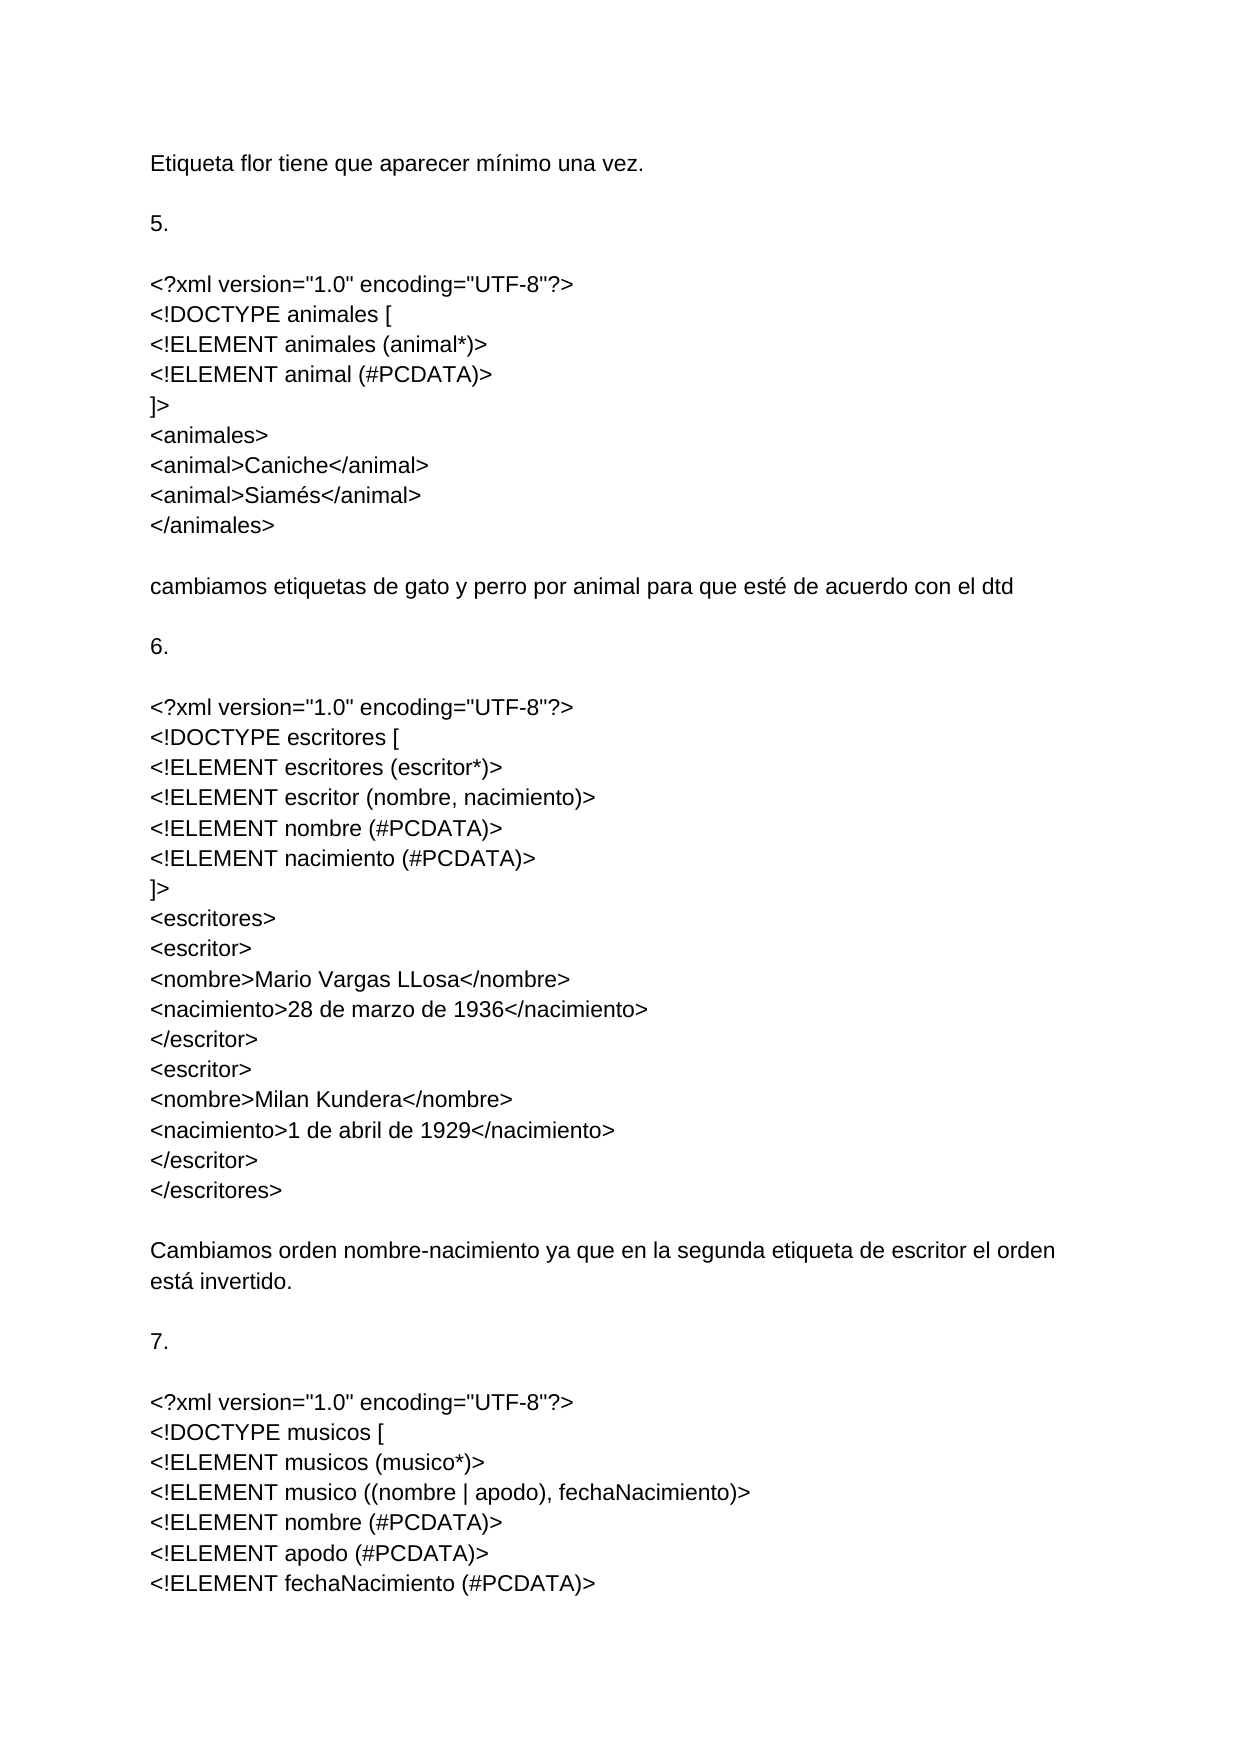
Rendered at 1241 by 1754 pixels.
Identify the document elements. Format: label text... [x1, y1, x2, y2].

text </animales> [150, 512, 1090, 539]
text <!ELEMENT musico ((nombre | apodo), fechaNacimiento)> [150, 1479, 1090, 1506]
text cambiamos etiquetas de gato y perro por animal para que esté de acuerdo con el dtd [150, 573, 1090, 599]
text <!ELEMENT nombre (#PCDATA)> [150, 1509, 1090, 1536]
text <!ELEMENT nombre (#PCDATA)> [150, 814, 1090, 841]
text <!ELEMENT nacimiento (#PCDATA)> [150, 845, 1090, 871]
text <!ELEMENT fechaNacimiento (#PCDATA)> [150, 1570, 1090, 1596]
text <escritor> [150, 1056, 1090, 1083]
text <!DOCTYPE musicos [ [150, 1419, 1090, 1445]
text <nacimiento>28 de marzo de 1936</nacimiento> [150, 996, 1090, 1022]
text Cambiamos orden nombre-nacimiento ya que en la segunda etiqueta de escritor el orden está invertido. [150, 1237, 1090, 1294]
text <nacimiento>1 de abril de 1929</nacimiento> [150, 1117, 1090, 1143]
text <!DOCTYPE escritores [ [150, 724, 1090, 750]
text <escritores> [150, 905, 1090, 932]
text <!ELEMENT animales (animal*)> [150, 331, 1090, 358]
text Etiqueta flor tiene que aparecer mínimo una vez. [150, 150, 1090, 176]
text <!ELEMENT animal (#PCDATA)> [150, 361, 1090, 388]
text <!DOCTYPE animales [ [150, 301, 1090, 327]
text <?xml version="1.0" encoding="UTF-8"?> [150, 271, 1090, 297]
text 5. [150, 210, 1090, 237]
text <escritor> [150, 935, 1090, 962]
text <!ELEMENT escritores (escritor*)> [150, 754, 1090, 781]
text 7. [150, 1328, 1090, 1354]
text <nombre>Milan Kundera</nombre> [150, 1086, 1090, 1113]
text <?xml version="1.0" encoding="UTF-8"?> [150, 694, 1090, 720]
text <!ELEMENT escritor (nombre, nacimiento)> [150, 784, 1090, 811]
text <!ELEMENT apodo (#PCDATA)> [150, 1539, 1090, 1566]
text <animal>Siamés</animal> [150, 482, 1090, 509]
text <animal>Caniche</animal> [150, 452, 1090, 478]
text </escritor> [150, 1026, 1090, 1052]
text <!ELEMENT musicos (musico*)> [150, 1449, 1090, 1475]
text <nombre>Mario Vargas LLosa</nombre> [150, 966, 1090, 992]
text <?xml version="1.0" encoding="UTF-8"?> [150, 1388, 1090, 1415]
text ]> [150, 392, 1090, 418]
text 6. [150, 633, 1090, 660]
text ]> [150, 875, 1090, 901]
text <animales> [150, 422, 1090, 448]
text </escritor> [150, 1147, 1090, 1173]
text </escritores> [150, 1177, 1090, 1203]
